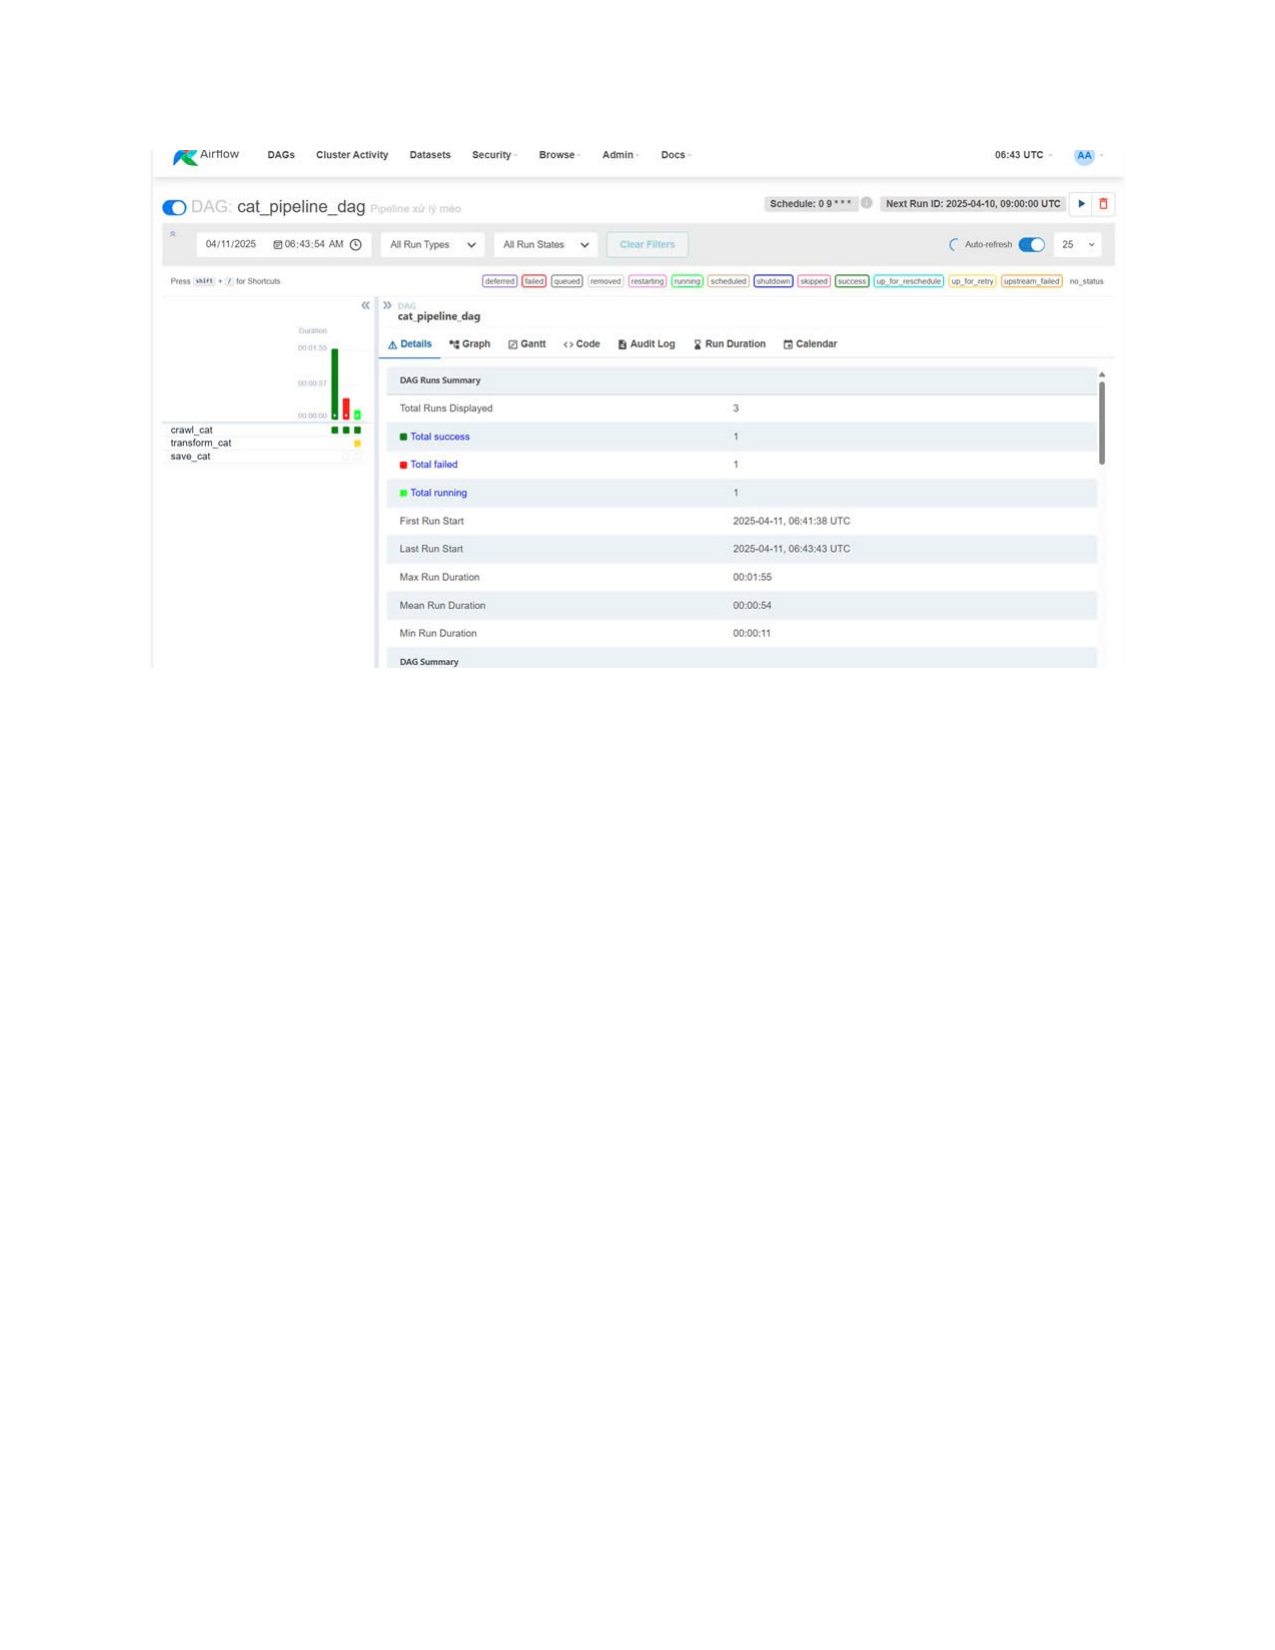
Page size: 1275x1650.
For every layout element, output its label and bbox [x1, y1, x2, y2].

picture [150, 150, 1125, 668]
